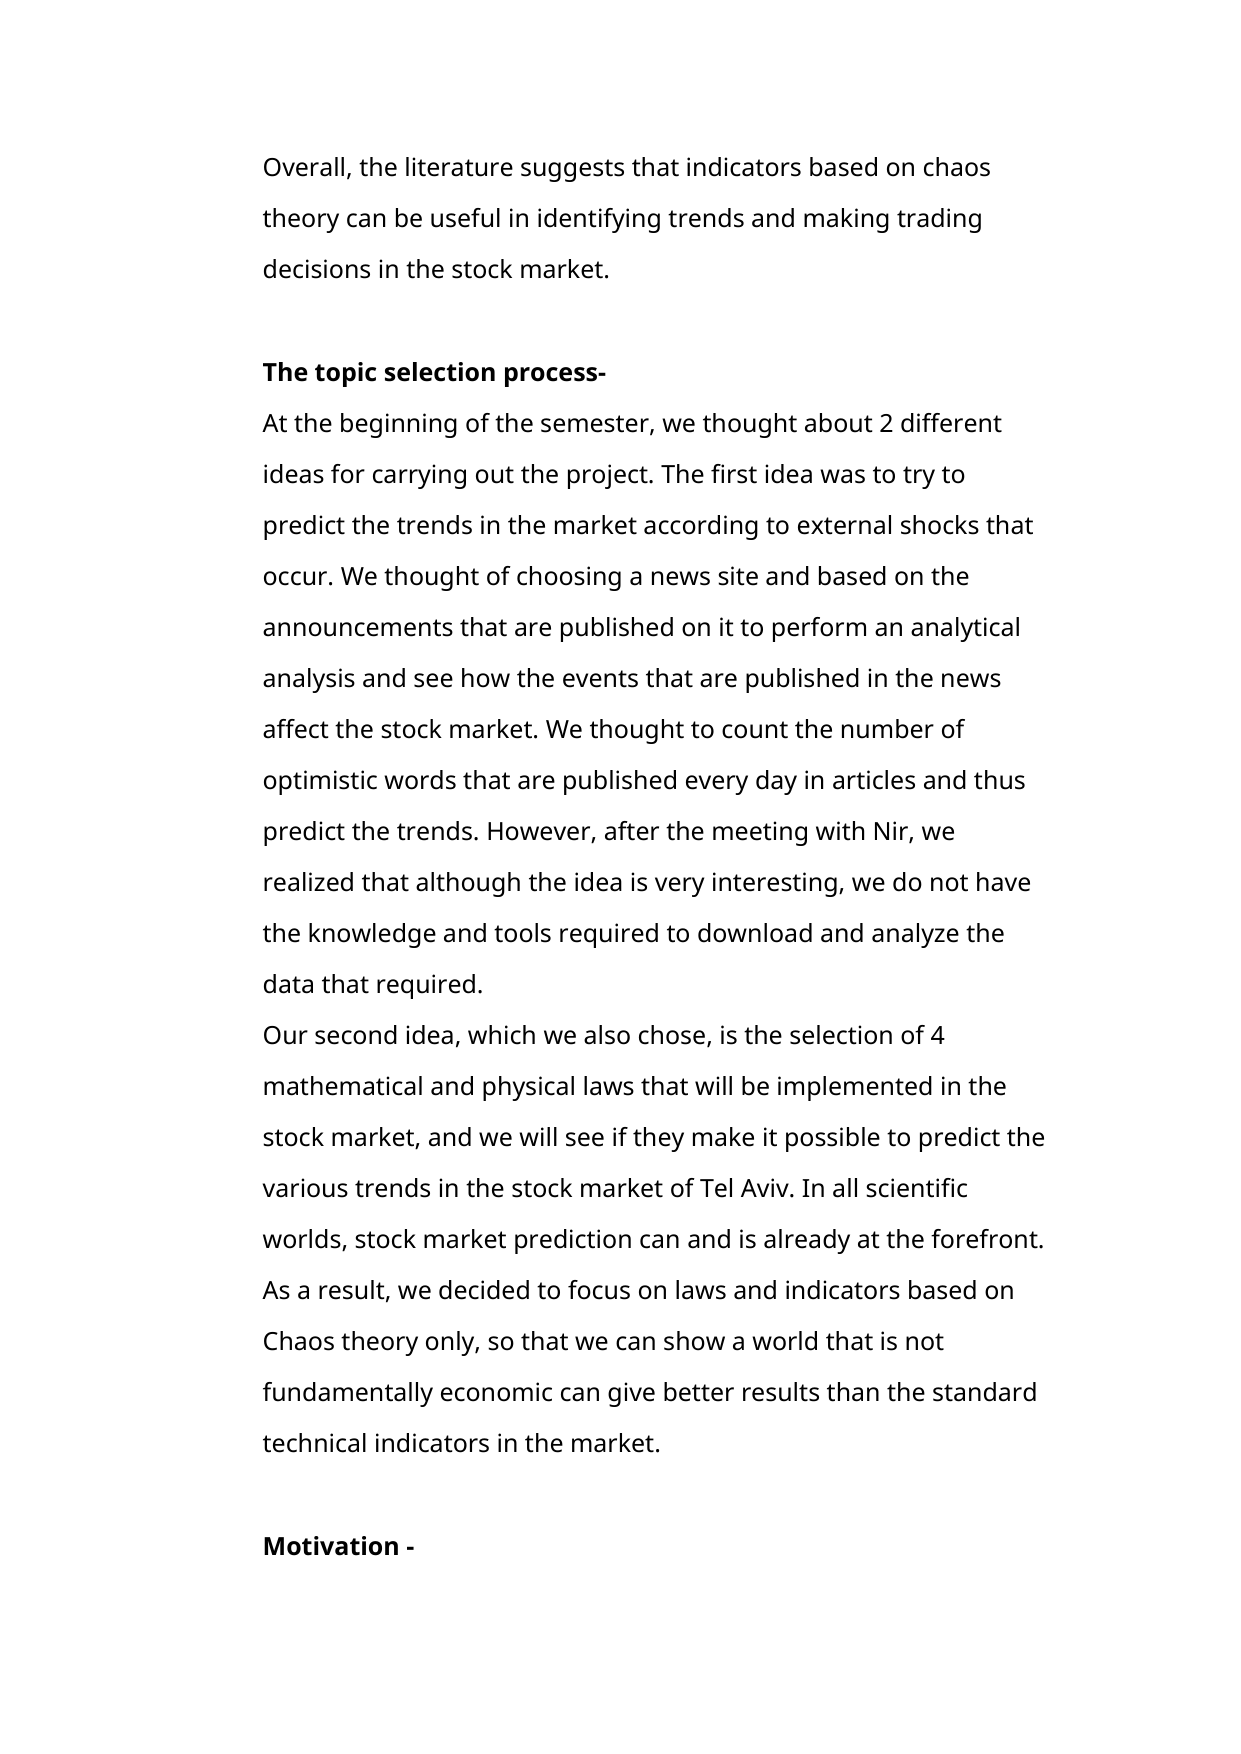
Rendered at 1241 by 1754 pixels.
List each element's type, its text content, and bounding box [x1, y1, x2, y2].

text Overall, the literature suggests that indicators based on chaos theory can be useful in identifying trends and making trading decisions in the stock market. [262, 150, 1053, 286]
text The topic selection process- [262, 354, 1053, 388]
text At the beginning of the semester, we thought about 2 different ideas for carrying out the project. The first idea was to try to predict the trends in the market according to external shocks that occur. We thought of choosing a news site and based on the announcements that are published on it to perform an analytical analysis and see how the events that are published in the news affect the stock market. We thought to count the number of optimistic words that are published every day in articles and thus predict the trends. However, after the meeting with Nir, we realized that although the idea is very interesting, we do not have the knowledge and tools required to download and analyze the data that required. [262, 405, 1053, 1001]
text Our second idea, which we also chose, is the selection of 4 mathematical and physical laws that will be implemented in the stock market, and we will see if they make it possible to predict the various trends in the stock market of Tel Aviv. In all scientific worlds, stock market prediction can and is already at the forefront. As a result, we decided to focus on laws and indicators based on Chaos theory only, so that we can show a world that is not fundamentally economic can give better results than the standard technical indicators in the market. [262, 1018, 1053, 1460]
text Motivation - [262, 1528, 1053, 1562]
